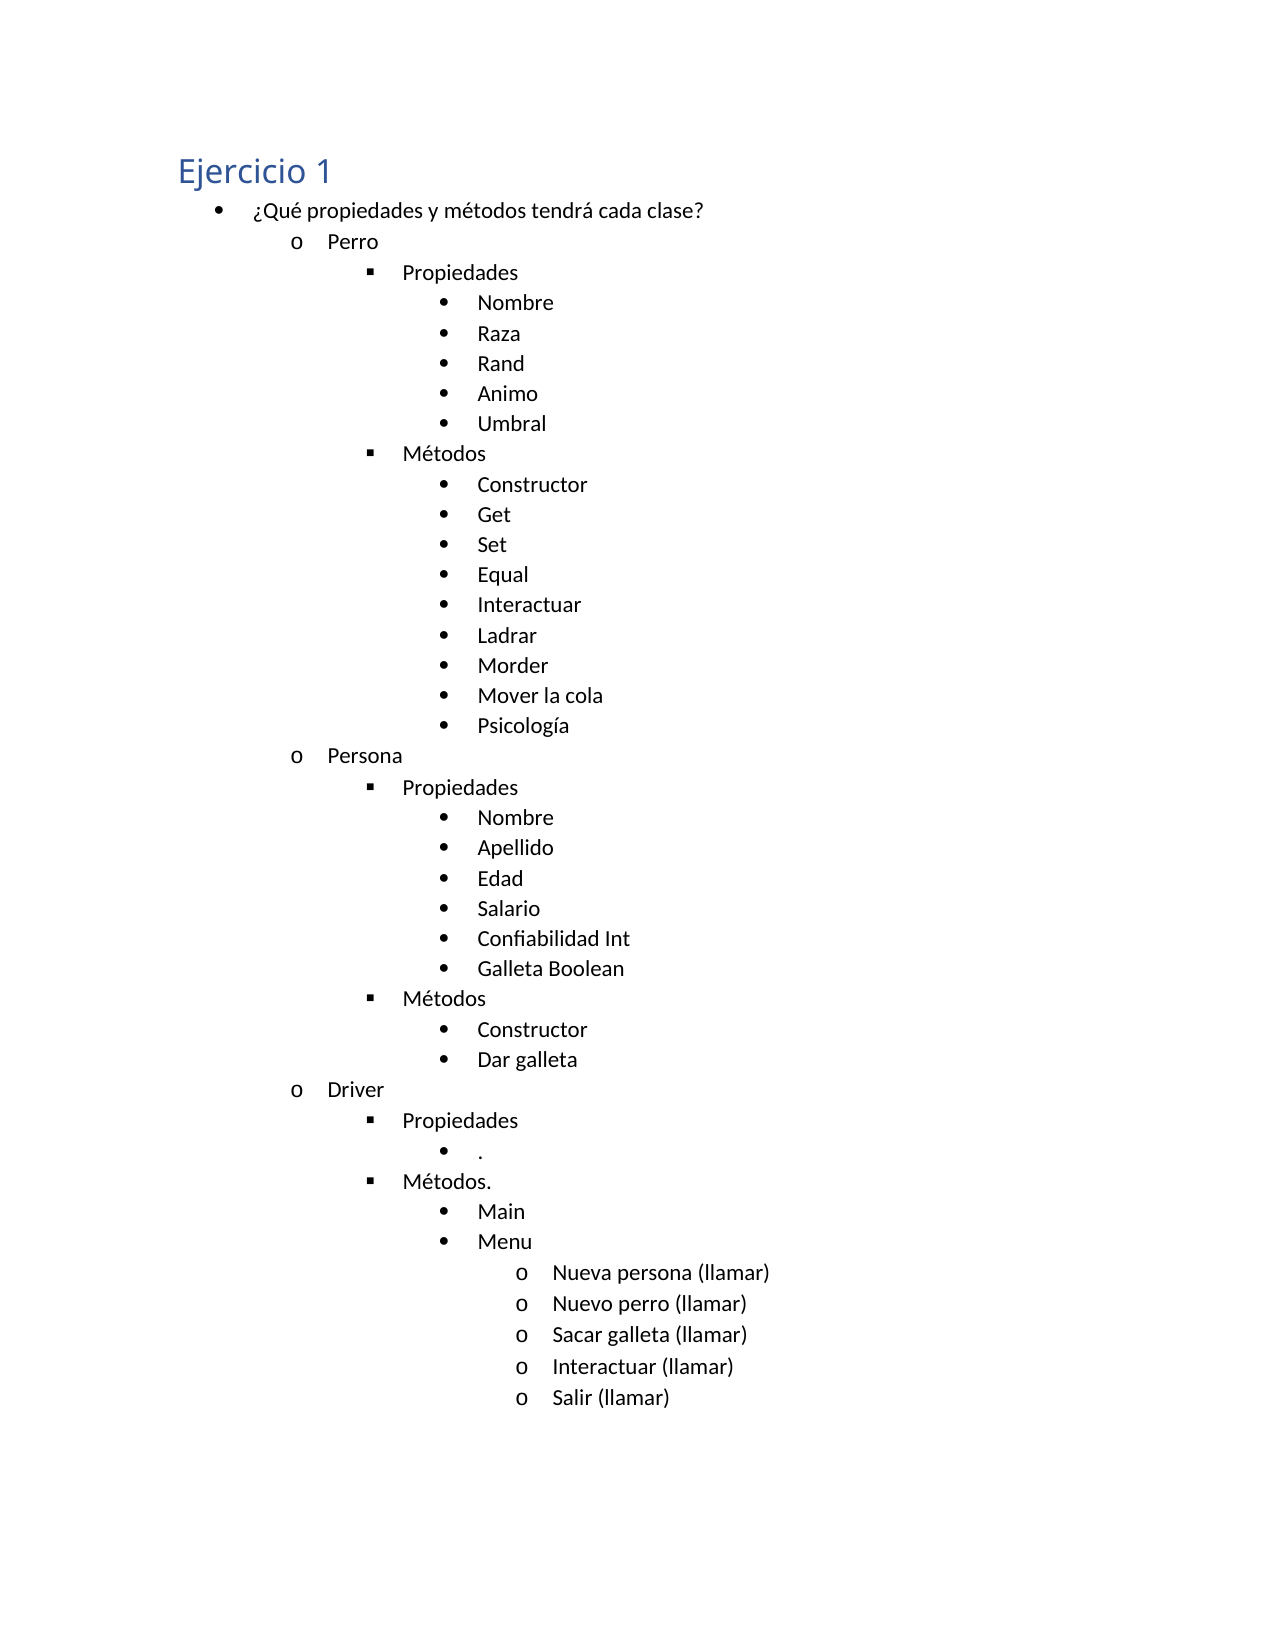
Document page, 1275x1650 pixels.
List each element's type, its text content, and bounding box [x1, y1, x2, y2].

list Equal [440, 560, 1098, 588]
list Ladrar [440, 621, 1098, 649]
list Umbral [440, 409, 1098, 437]
list Edad [440, 864, 1098, 892]
list Propiedades [365, 773, 1098, 801]
list Constructor [440, 1015, 1098, 1043]
list Get [440, 500, 1098, 528]
list Apellido [440, 833, 1098, 861]
list Nuevo perro (llamar) [515, 1289, 1098, 1318]
list Interactuar (llamar) [515, 1352, 1098, 1381]
list Mover la cola [440, 681, 1098, 709]
list Menu [440, 1227, 1098, 1255]
subtitle Ejercicio 1 [177, 148, 1098, 193]
list Galleta Boolean [440, 954, 1098, 982]
list Raza [440, 319, 1098, 347]
list Dar galleta [440, 1045, 1098, 1073]
list Confiabilidad Int [440, 924, 1098, 952]
list Propiedades [365, 258, 1098, 286]
list Main [440, 1197, 1098, 1225]
list Driver [290, 1075, 1098, 1104]
list Rand [440, 349, 1098, 377]
list Métodos. [365, 1167, 1098, 1195]
list Psicología [440, 711, 1098, 739]
list Salario [440, 894, 1098, 922]
list ¿Qué propiedades y métodos tendrá cada clase? [215, 197, 1098, 224]
list Interactuar [440, 591, 1098, 618]
list Perro [290, 227, 1098, 256]
list Nueva persona (llamar) [515, 1258, 1098, 1287]
list . [440, 1137, 1098, 1165]
list Animo [440, 379, 1098, 407]
list Salir (llamar) [515, 1383, 1098, 1413]
list Constructor [440, 470, 1098, 498]
list Nombre [440, 803, 1098, 831]
list Set [440, 530, 1098, 558]
list Propiedades [365, 1107, 1098, 1134]
list Morder [440, 651, 1098, 679]
list Métodos [365, 984, 1098, 1012]
list Persona [290, 742, 1098, 771]
list Sacar galleta (llamar) [515, 1321, 1098, 1350]
list Métodos [365, 439, 1098, 467]
list Nombre [440, 288, 1098, 316]
